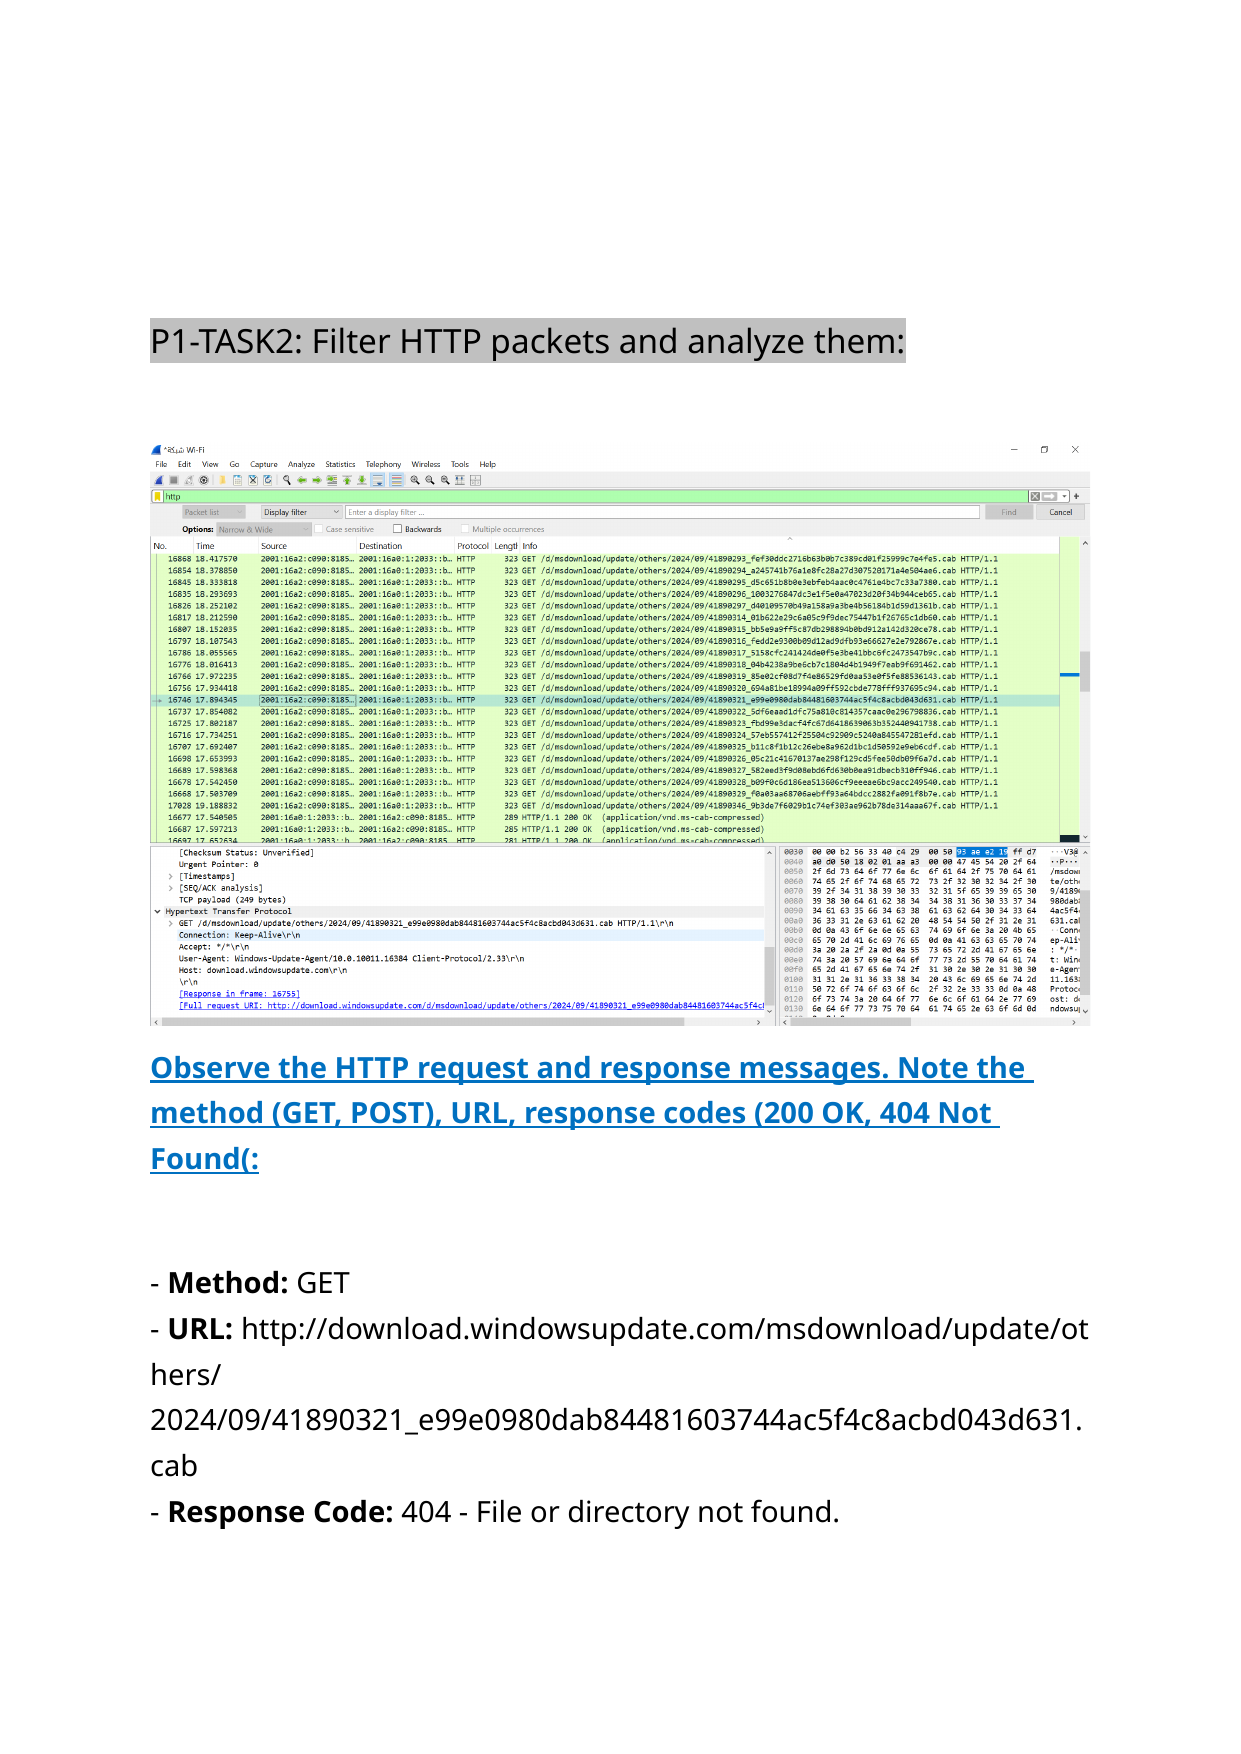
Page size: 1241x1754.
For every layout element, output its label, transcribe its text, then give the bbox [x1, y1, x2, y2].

text P1-TASK2: Filter HTTP packets and analyze them: [150, 317, 1090, 363]
picture [150, 442, 1091, 1026]
text - Method: GET - URL: http://download.windowsupdate.com/msdownload/update/others/2024/09/41890321_e99e0980dab84481603744ac5f4c8acbd043d631.cab - Response Code: 404 - File or directory not found. [150, 1263, 1090, 1531]
text Observe the HTTP request and response messages. Note the method (GET, POST), URL, response codes (200 OK, 404 Not Found(: [150, 1047, 1090, 1178]
